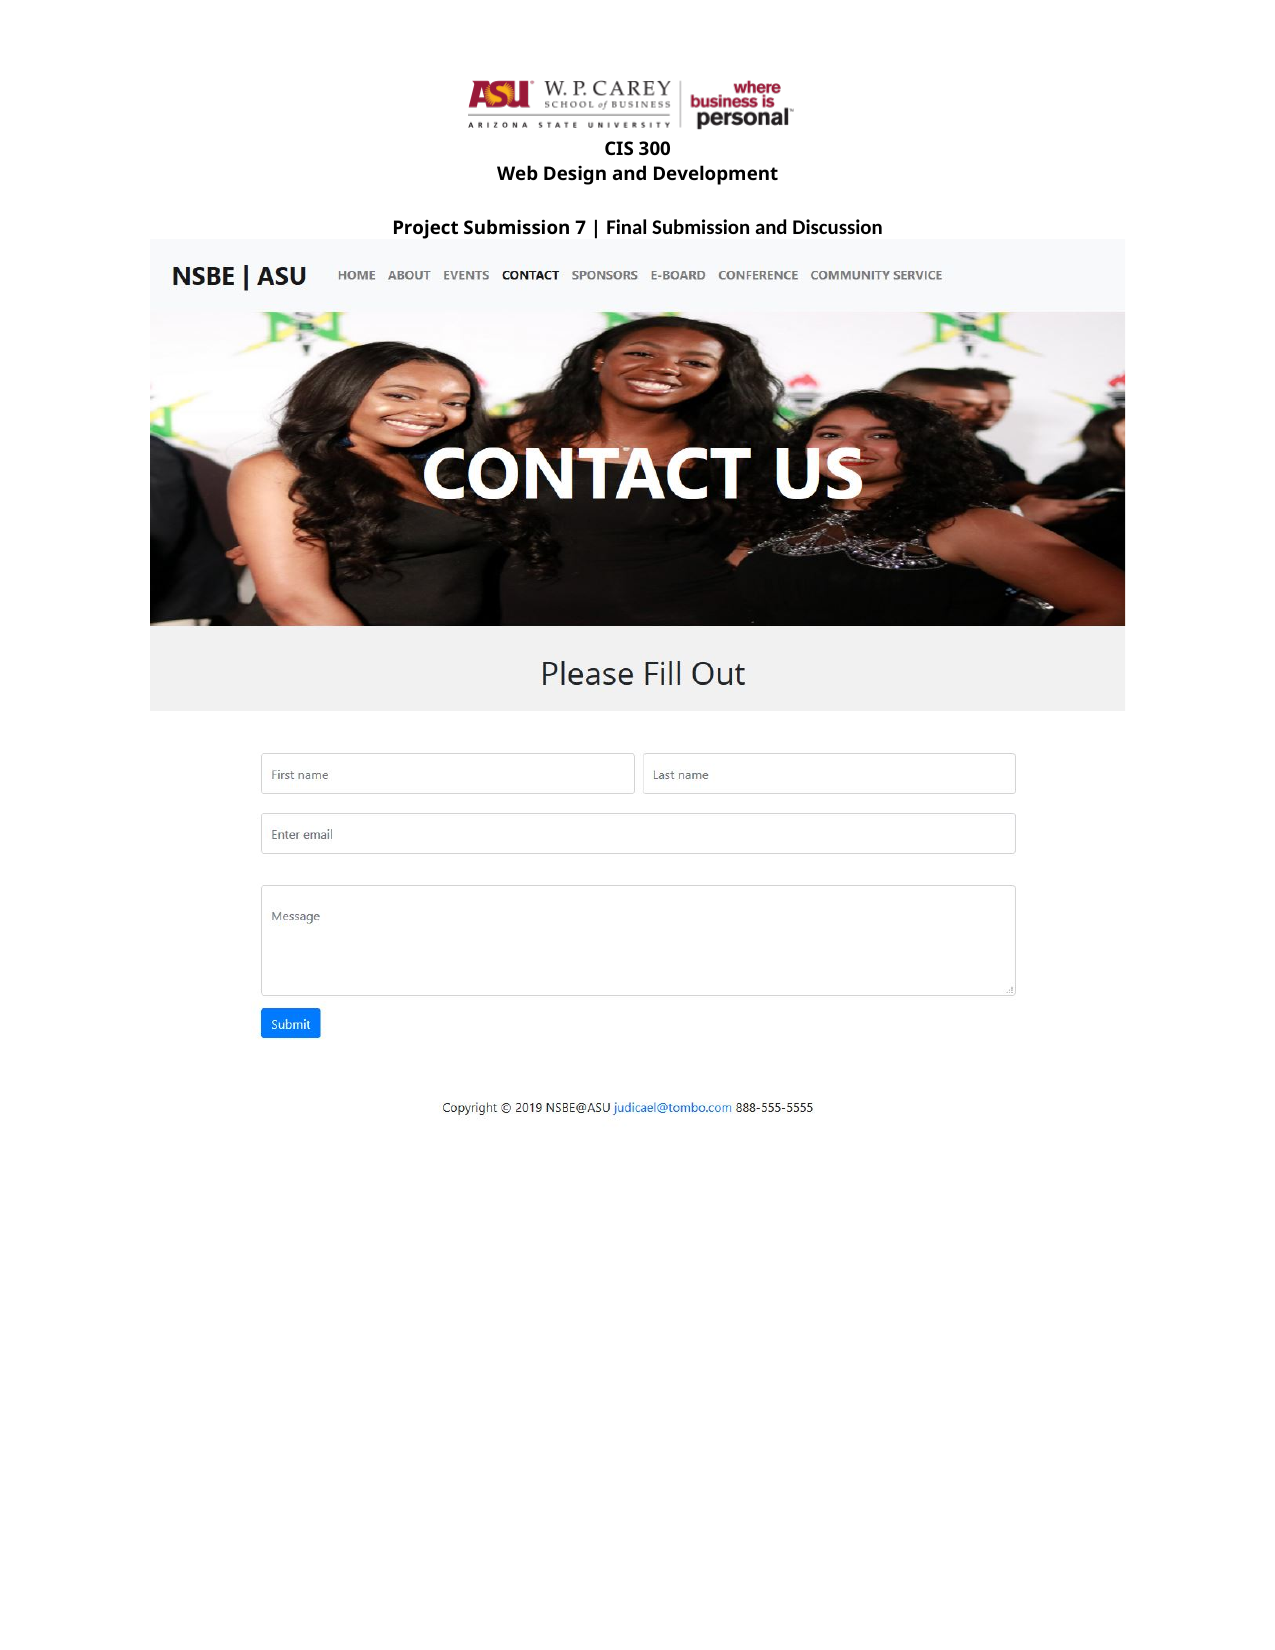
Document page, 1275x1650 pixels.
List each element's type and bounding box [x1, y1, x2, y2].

picture [467, 75, 808, 135]
picture [150, 713, 1125, 1157]
picture [150, 239, 1125, 711]
